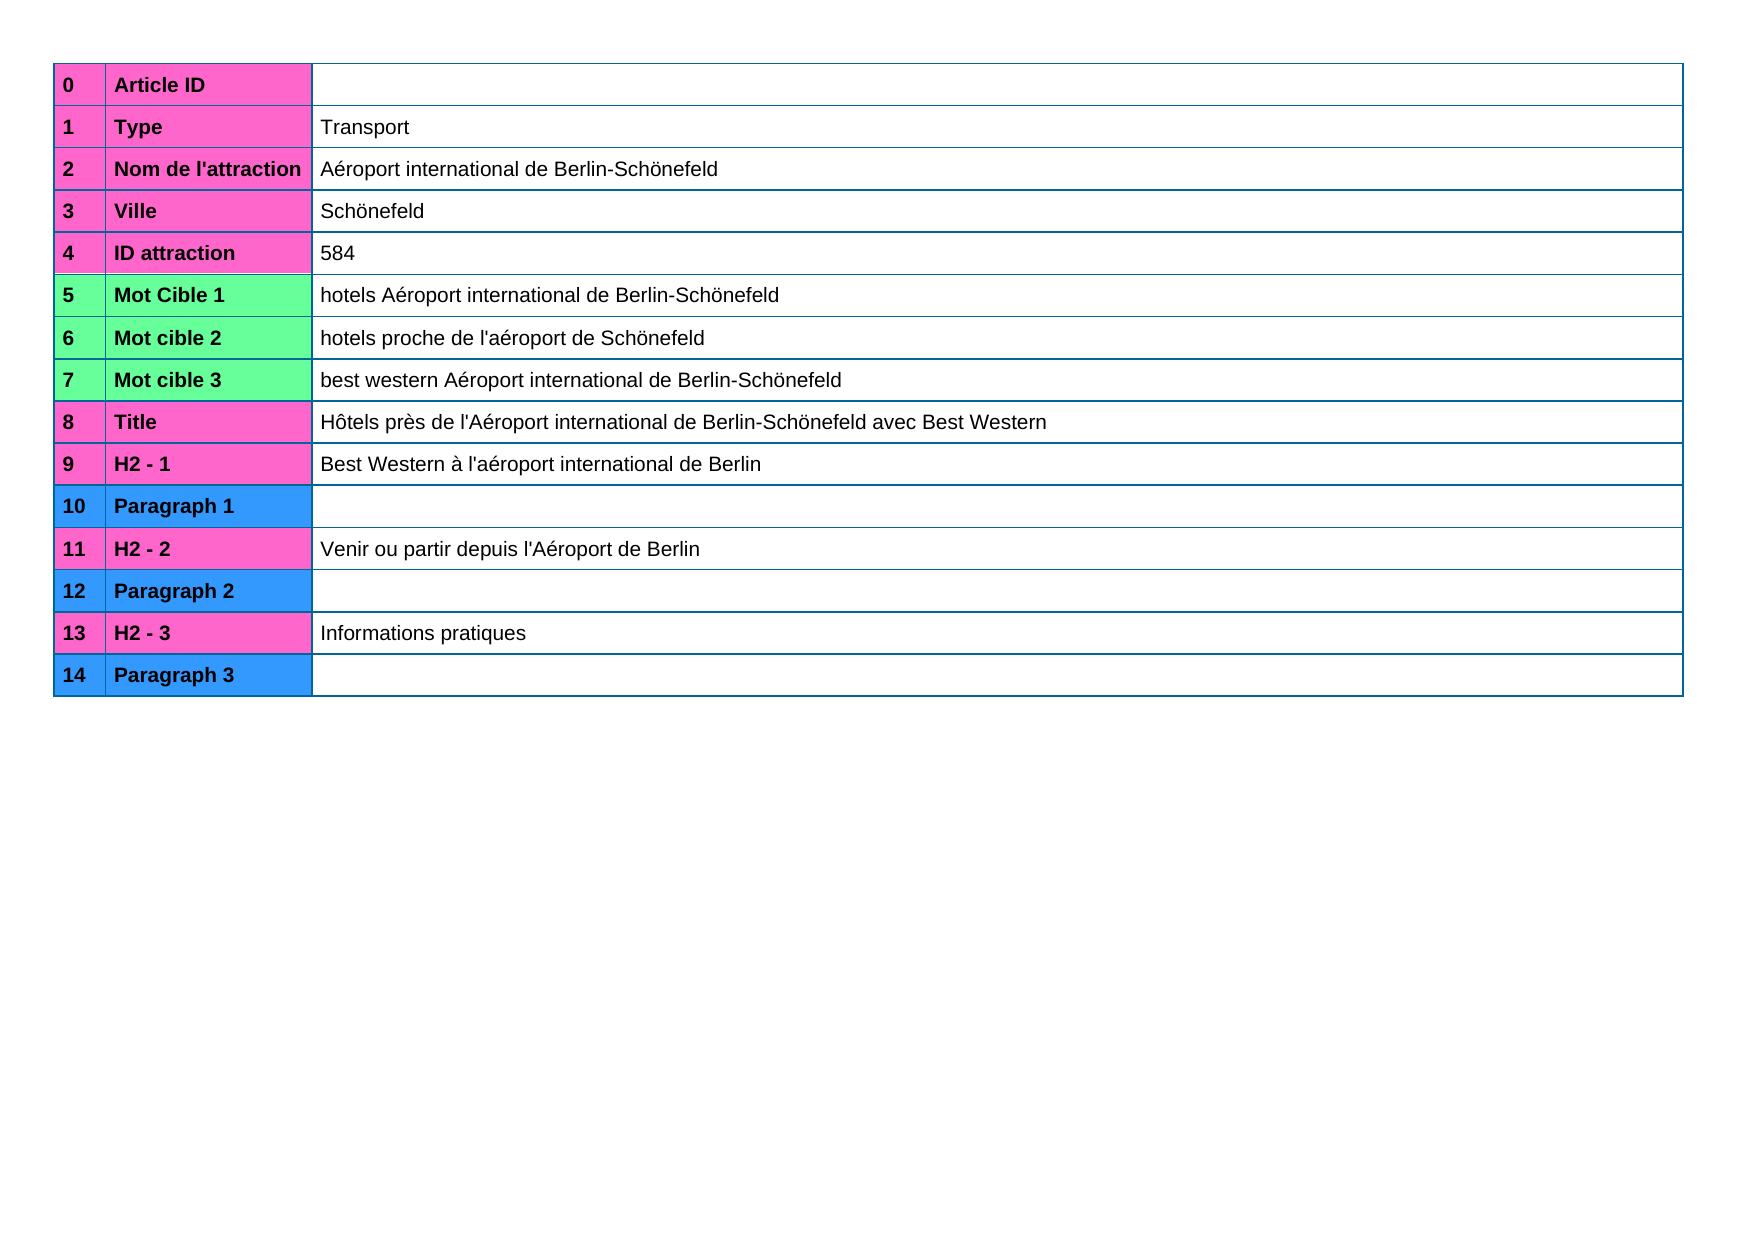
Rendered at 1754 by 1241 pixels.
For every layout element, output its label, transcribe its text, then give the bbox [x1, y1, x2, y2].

table_cell 8 [55, 402, 105, 442]
table_cell best western Aéroport international de Berlin-Schönefeld [313, 360, 1682, 400]
table_cell Title [106, 402, 311, 442]
table_cell Type [106, 106, 311, 147]
table_cell 6 [55, 317, 105, 358]
table_cell 7 [55, 360, 105, 400]
table_cell Informations pratiques [313, 613, 1682, 653]
table_cell Best Western à l'aéroport international de Berlin [313, 444, 1682, 484]
table_header 0 [55, 64, 105, 105]
table_cell Venir ou partir depuis l'Aéroport de Berlin [313, 528, 1682, 569]
table_header Article ID [106, 64, 311, 105]
table_cell hotels Aéroport international de Berlin-Schönefeld [313, 275, 1682, 316]
table_cell [313, 486, 1682, 527]
table_cell 3 [55, 191, 105, 231]
table_cell Paragraph 1 [106, 486, 311, 527]
table_cell ID attraction [106, 233, 311, 273]
table_cell 10 [55, 486, 105, 527]
table_cell 11 [55, 528, 105, 569]
table_cell Nom de l'attraction [106, 148, 311, 189]
table_header [313, 64, 1682, 105]
table_cell hotels proche de l'aéroport de Schönefeld [313, 317, 1682, 358]
table_cell H2 - 3 [106, 613, 311, 653]
table_cell [313, 655, 1682, 695]
table_cell 14 [55, 655, 105, 695]
table_cell [313, 570, 1682, 611]
table_cell H2 - 1 [106, 444, 311, 484]
table_cell Mot Cible 1 [106, 275, 311, 316]
table_cell H2 - 2 [106, 528, 311, 569]
table_cell Hôtels près de l'Aéroport international de Berlin-Schönefeld avec Best Western [313, 402, 1682, 442]
table_cell 5 [55, 275, 105, 316]
table_cell Mot cible 3 [106, 360, 311, 400]
table_cell 13 [55, 613, 105, 653]
table_cell Paragraph 2 [106, 570, 311, 611]
table_cell Transport [313, 106, 1682, 147]
table_cell 12 [55, 570, 105, 611]
table_cell 584 [313, 233, 1682, 273]
table_cell 2 [55, 148, 105, 189]
table_cell Paragraph 3 [106, 655, 311, 695]
table_cell 4 [55, 233, 105, 273]
table_cell 1 [55, 106, 105, 147]
table_cell 9 [55, 444, 105, 484]
table_cell Mot cible 2 [106, 317, 311, 358]
table_cell Aéroport international de Berlin-Schönefeld [313, 148, 1682, 189]
table_cell Ville [106, 191, 311, 231]
table_cell Schönefeld [313, 191, 1682, 231]
